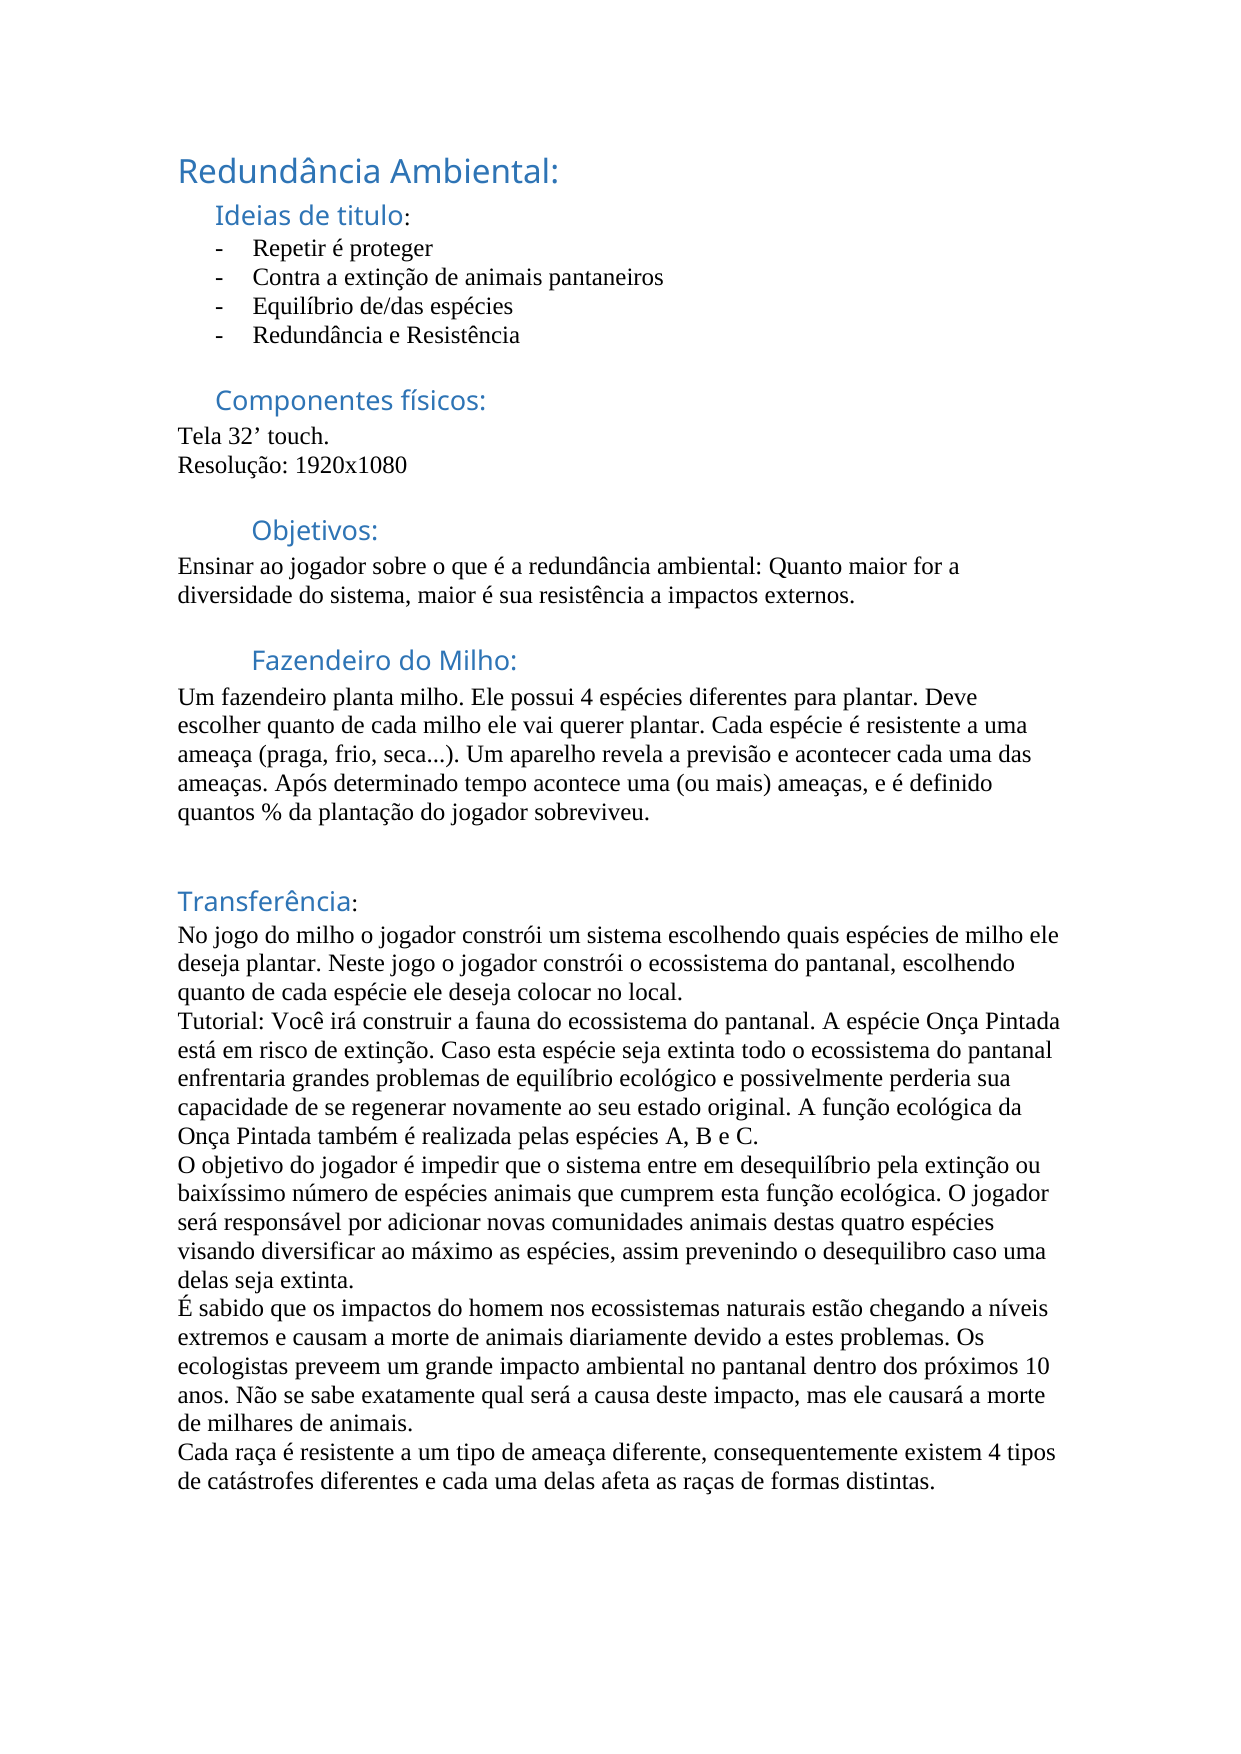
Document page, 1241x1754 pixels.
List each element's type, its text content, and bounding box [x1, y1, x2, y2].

list Repetir é proteger [215, 233, 1063, 262]
text Tela 32’ touch. [177, 421, 1063, 450]
subtitle Objetivos: [251, 512, 1063, 548]
list Equilíbrio de/das espécies [215, 291, 1063, 320]
text Resolução: 1920x1080 [177, 450, 1063, 479]
text No jogo do milho o jogador constrói um sistema escolhendo quais espécies de milho ele deseja plantar. Neste jogo o jogador constrói o ecossistema do pantanal, escolhendo quanto de cada espécie ele deseja colocar no local. [177, 920, 1063, 1006]
text Cada raça é resistente a um tipo de ameaça diferente, consequentemente existem 4 tipos de catástrofes diferentes e cada uma delas afeta as raças de formas distintas. [177, 1437, 1063, 1495]
text Um fazendeiro planta milho. Ele possui 4 espécies diferentes para plantar. Deve escolher quanto de cada milho ele vai querer plantar. Cada espécie é resistente a uma ameaça (praga, frio, seca...). Um aparelho revela a previsão e acontecer cada uma das ameaças. Após determinado tempo acontece uma (ou mais) ameaças, e é definido quantos % da plantação do jogador sobreviveu. [177, 682, 1063, 825]
list Redundância e Resistência [215, 320, 1063, 348]
subtitle Redundância Ambiental: [177, 148, 1063, 193]
text Ideias de titulo: [177, 197, 1063, 233]
text Tutorial: Você irá construir a fauna do ecossistema do pantanal. A espécie Onça Pintada está em risco de extinção. Caso esta espécie seja extinta todo o ecossistema do pantanal enfrentaria grandes problemas de equilíbrio ecológico e possivelmente perderia sua capacidade de se regenerar novamente ao seu estado original. A função ecológica da Onça Pintada também é realizada pelas espécies A, B e C. [177, 1006, 1063, 1150]
text É sabido que os impactos do homem nos ecossistemas naturais estão chegando a níveis extremos e causam a morte de animais diariamente devido a estes problemas. Os ecologistas preveem um grande impacto ambiental no pantanal dentro dos próximos 10 anos. Não se sabe exatamente qual será a causa deste impacto, mas ele causará a morte de milhares de animais. [177, 1293, 1063, 1437]
subtitle Componentes físicos: [177, 381, 1063, 418]
text Ensinar ao jogador sobre o que é a redundância ambiental: Quanto maior for a diversidade do sistema, maior é sua resistência a impactos externos. [177, 551, 1063, 609]
text O objetivo do jogador é impedir que o sistema entre em desequilíbrio pela extinção ou baixíssimo número de espécies animais que cumprem esta função ecológica. O jogador será responsável por adicionar novas comunidades animais destas quatro espécies visando diversificar ao máximo as espécies, assim prevenindo o desequilibro caso uma delas seja extinta. [177, 1150, 1063, 1293]
subtitle Fazendeiro do Milho: [251, 642, 1063, 679]
text Transferência: [177, 883, 1063, 920]
list Contra a extinção de animais pantaneiros [215, 262, 1063, 291]
